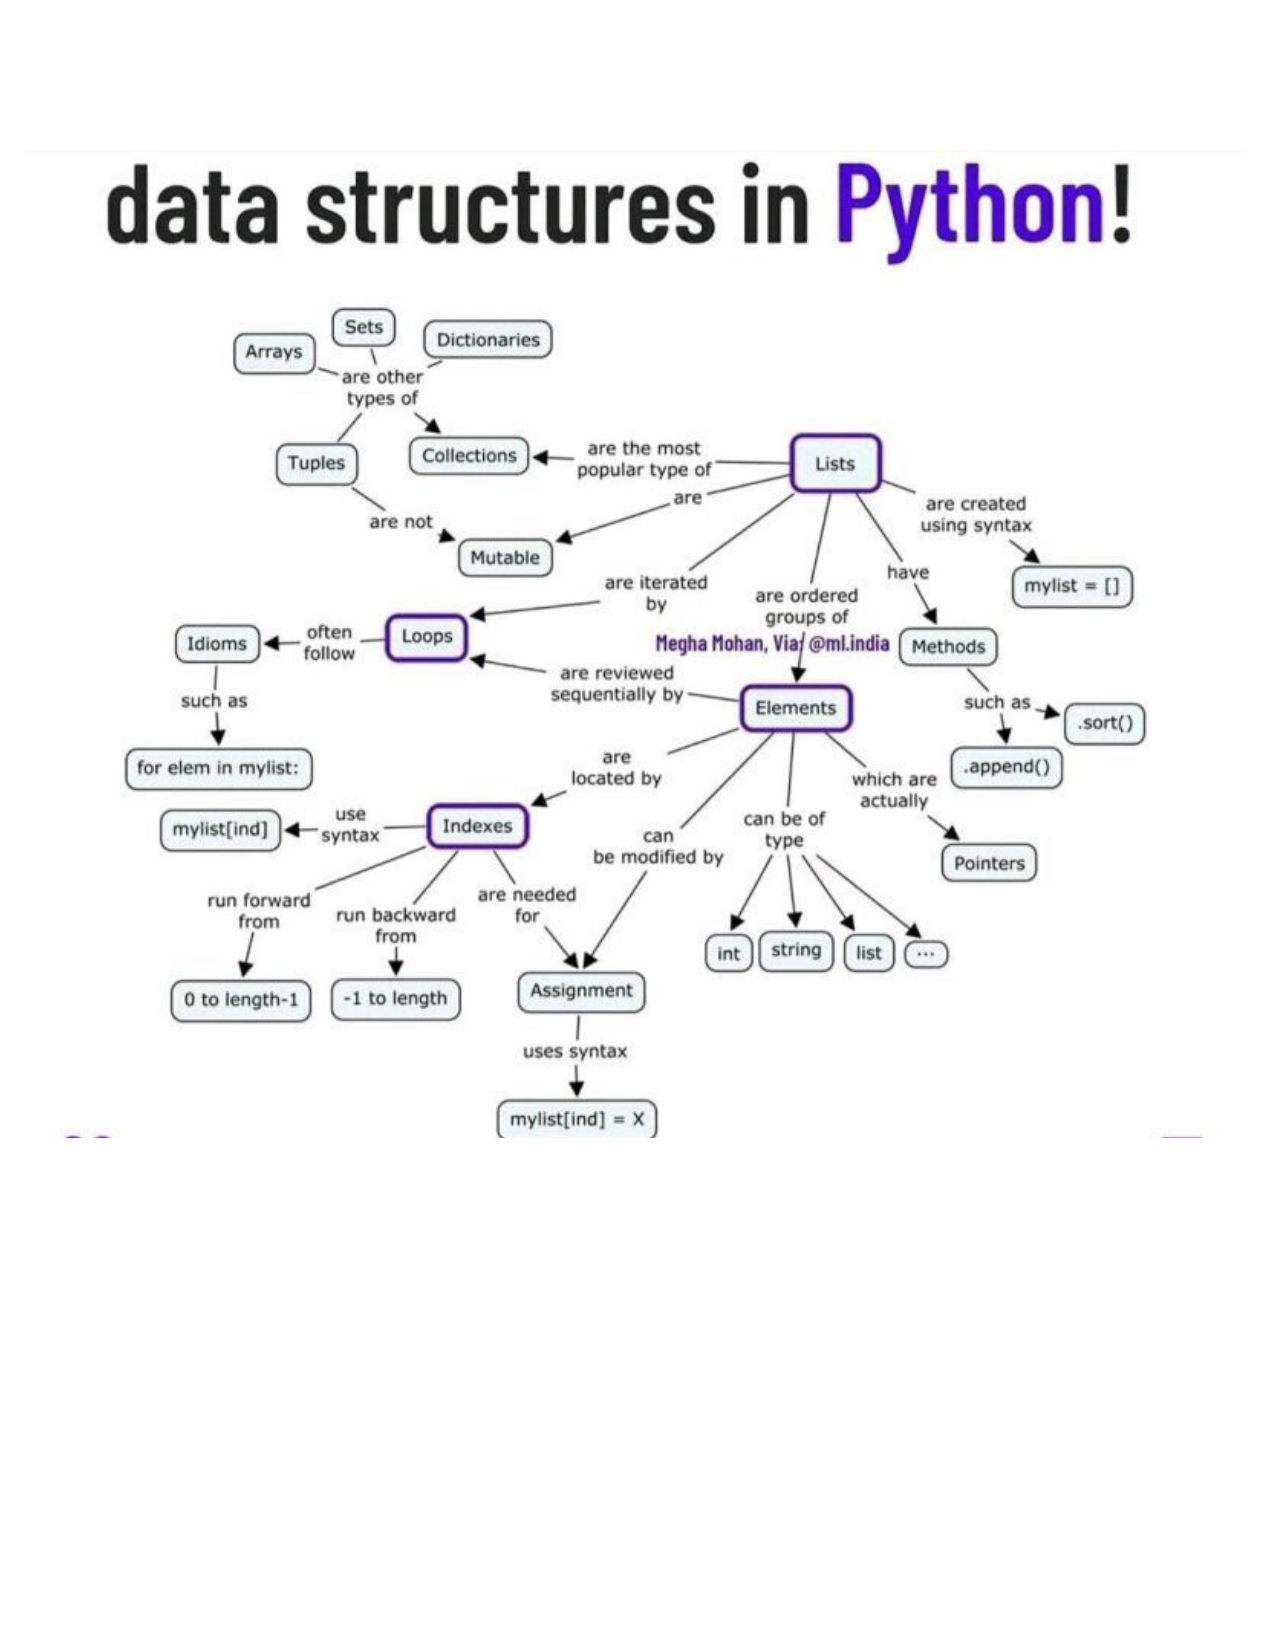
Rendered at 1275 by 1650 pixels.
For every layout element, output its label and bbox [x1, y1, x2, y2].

picture [24, 150, 1244, 1136]
